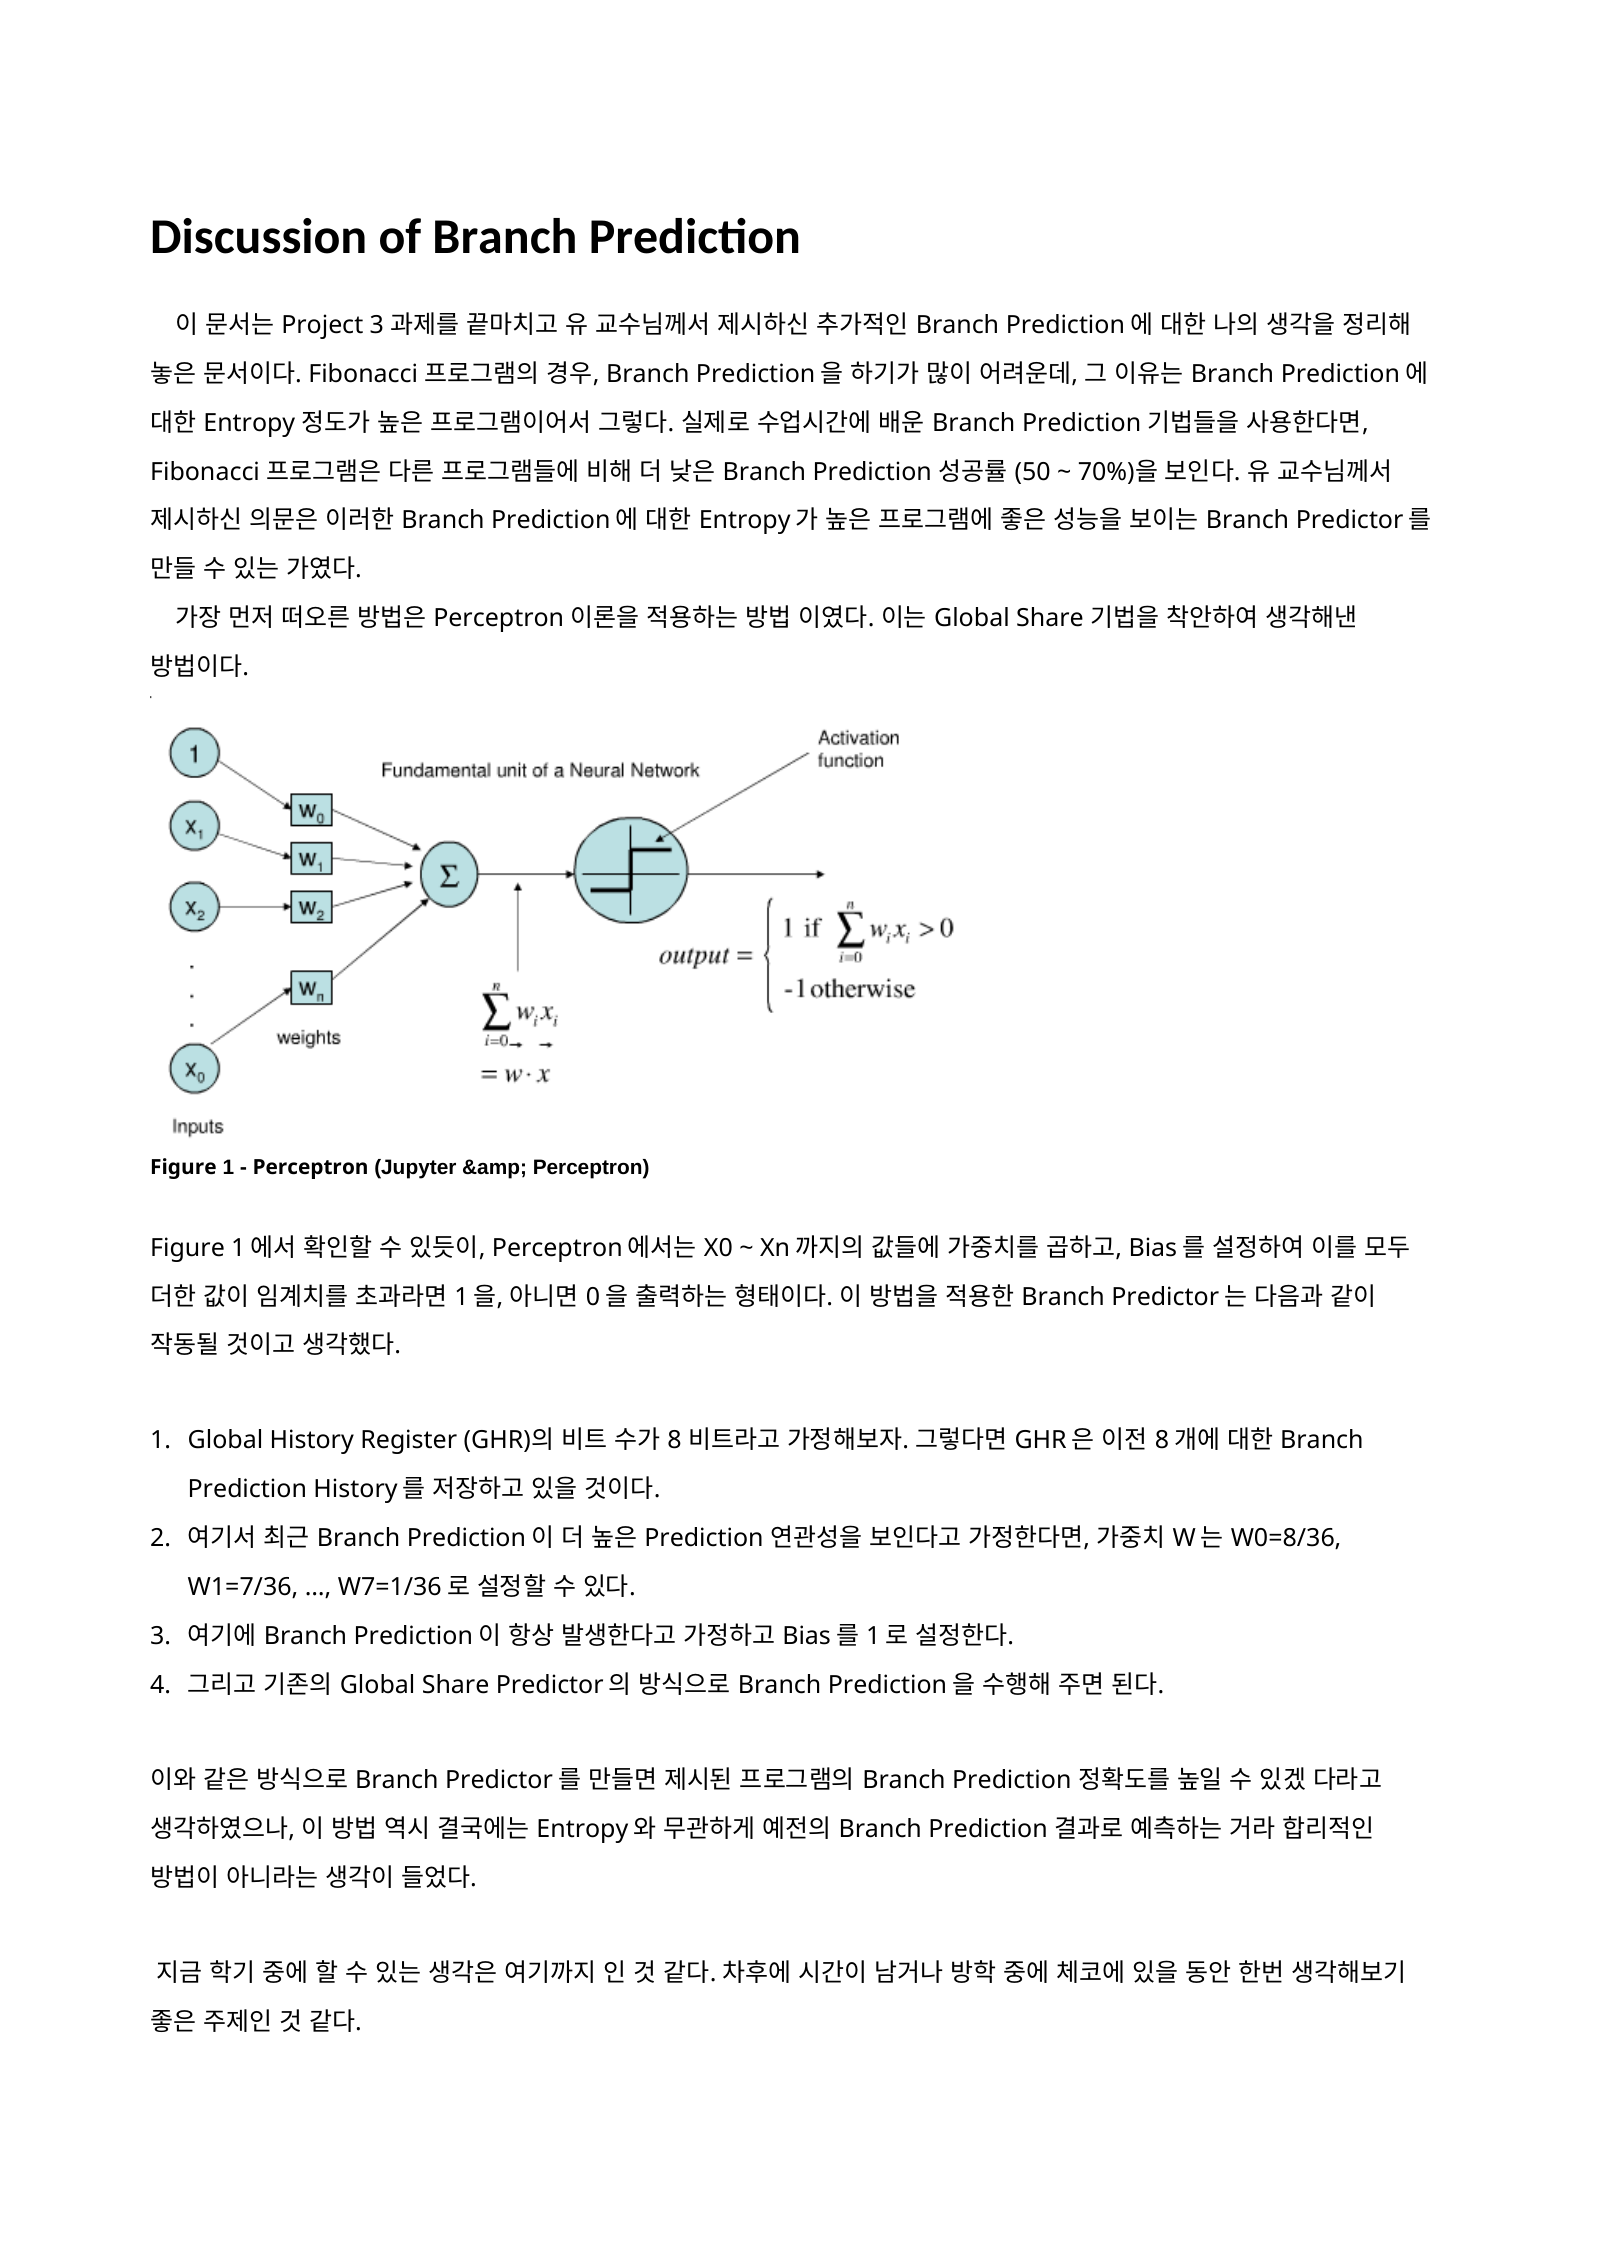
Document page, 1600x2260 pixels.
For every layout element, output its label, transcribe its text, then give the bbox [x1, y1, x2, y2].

text Figure 1에서 확인할 수 있듯이, Perceptron에서는 X0 ~ Xn까지의 값들에 가중치를 곱하고, Bias를 설정하여 이를 모두 더한 값이 임계치를 초과라면 1을, 아니면 0을 출력하는 형태이다. 이 방법을 적용한 Branch Predictor는 다음과 같이 작동될 것이고 생각했다. [150, 1227, 1450, 1361]
picture [150, 695, 977, 1143]
list 그리고 기존의 Global Share Predictor의 방식으로 Branch Prediction을 수행해 주면 된다. [150, 1664, 1450, 1701]
text Figure 1 - Perceptron (Jupyter &amp; Perceptron) [150, 1152, 1450, 1181]
text 이 문서는 Project 3 과제를 끝마치고 유 교수님께서 제시하신 추가적인 Branch Prediction에 대한 나의 생각을 정리해 놓은 문서이다. Fibonacci 프로그램의 경우, Branch Prediction을 하기가 많이 어려운데, 그 이유는 Branch Prediction에 대한 Entropy 정도가 높은 프로그램이어서 그렇다. 실제로 수업시간에 배운 Branch Prediction 기법들을 사용한다면, Fibonacci 프로그램은 다른 프로그램들에 비해 더 낮은 Branch Prediction 성공률 (50 ~ 70%)을 보인다. 유 교수님께서 제시하신 의문은 이러한 Branch Prediction에 대한 Entropy가 높은 프로그램에 좋은 성능을 보이는 Branch Predictor를 만들 수 있는 가였다. [150, 304, 1450, 585]
list 여기서 최근 Branch Prediction이 더 높은 Prediction 연관성을 보인다고 가정한다면, 가중치 W는 W0=8/36, W1=7/36, …, W7=1/36로 설정할 수 있다. [150, 1518, 1450, 1603]
subtitle Discussion of Branch Prediction [150, 204, 1450, 266]
list 여기에 Branch Prediction이 항상 발생한다고 가정하고 Bias를 1로 설정한다. [150, 1615, 1450, 1652]
text 지금 학기 중에 할 수 있는 생각은 여기까지 인 것 같다. 차후에 시간이 남거나 방학 중에 체코에 있을 동안 한번 생각해보기 좋은 주제인 것 같다. [150, 1952, 1450, 2037]
text 이와 같은 방식으로 Branch Predictor를 만들면 제시된 프로그램의 Branch Prediction 정확도를 높일 수 있겠 다라고 생각하였으나, 이 방법 역시 결국에는 Entropy와 무관하게 예전의 Branch Prediction 결과로 예측하는 거라 합리적인 방법이 아니라는 생각이 들었다. [150, 1759, 1450, 1893]
text 가장 먼저 떠오른 방법은 Perceptron 이론을 적용하는 방법 이였다. 이는 Global Share 기법을 착안하여 생각해낸 방법이다. [150, 598, 1450, 683]
list Global History Register (GHR)의 비트 수가 8 비트라고 가정해보자. 그렇다면 GHR은 이전 8개에 대한 Branch Prediction History를 저장하고 있을 것이다. [150, 1420, 1450, 1505]
